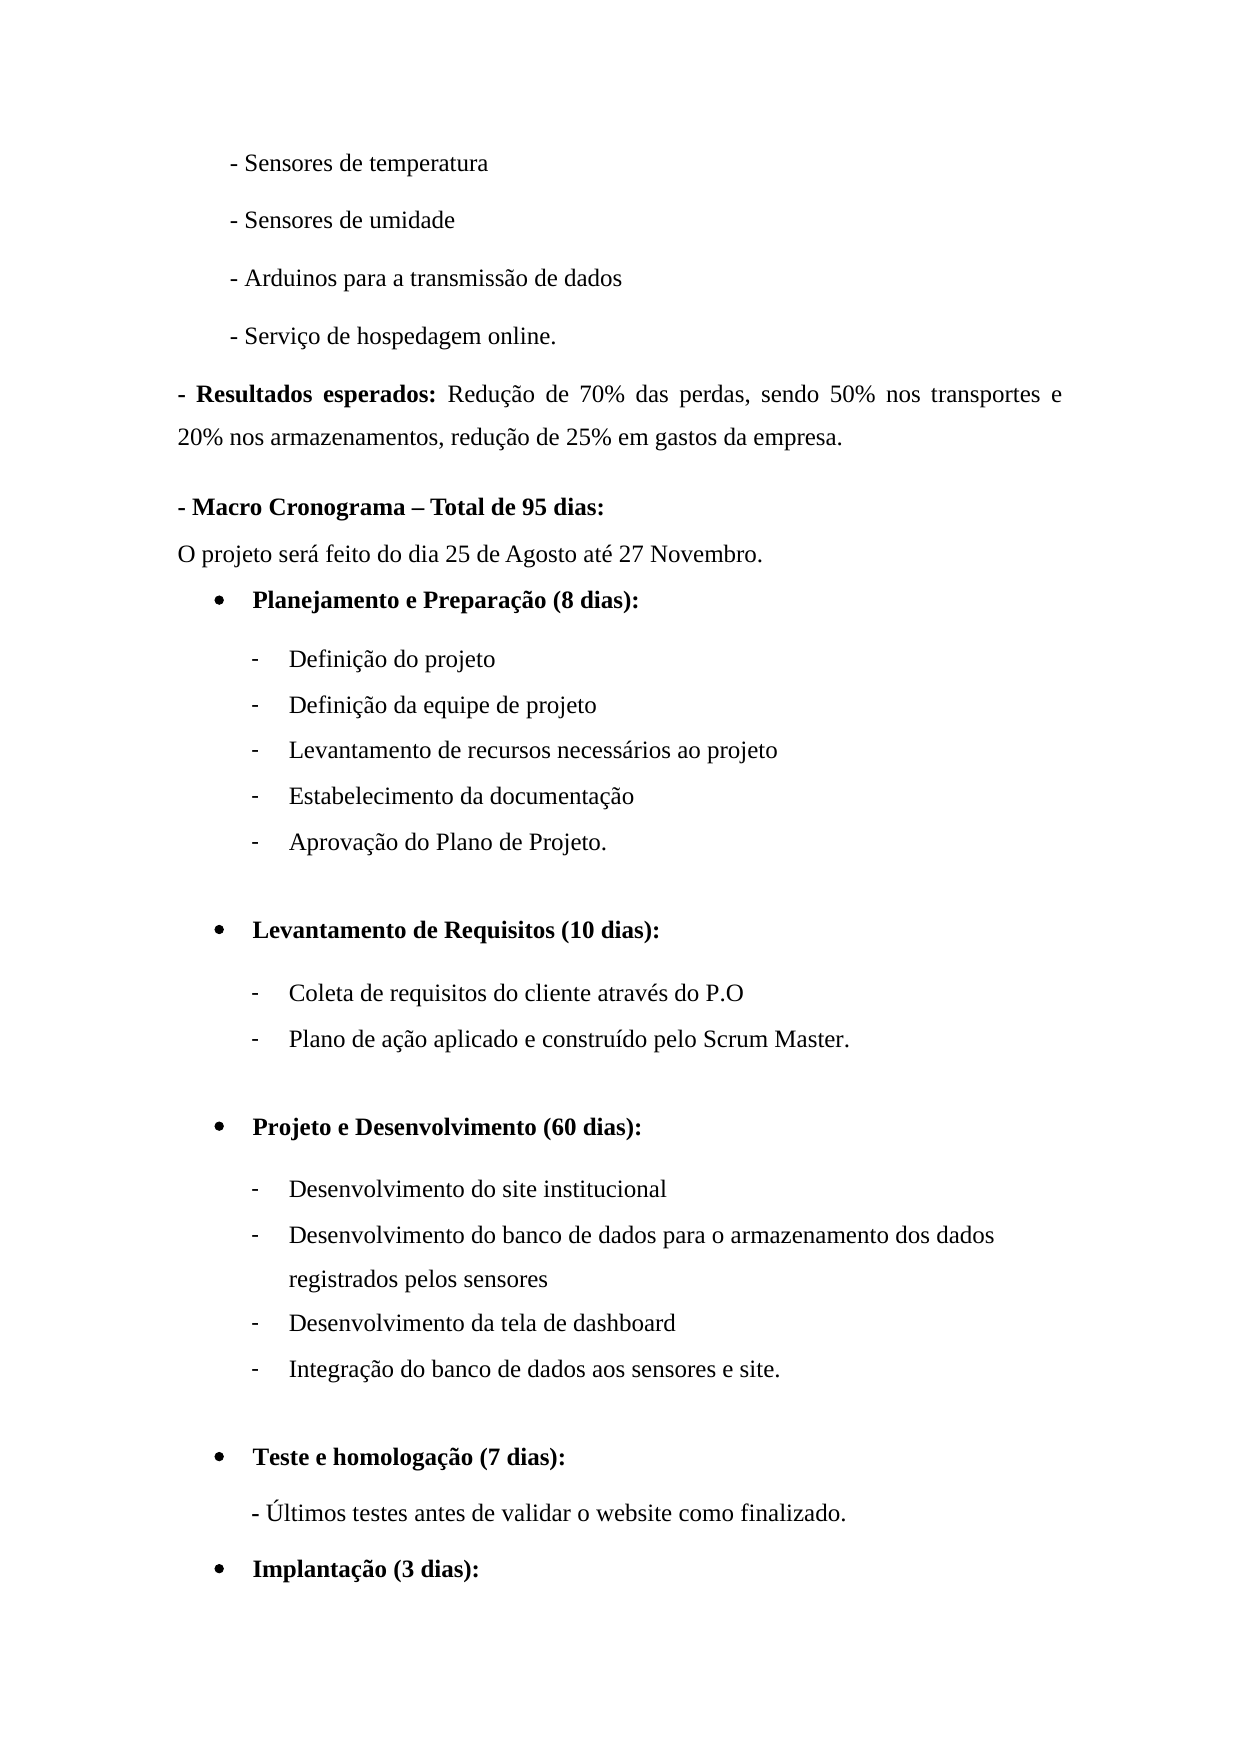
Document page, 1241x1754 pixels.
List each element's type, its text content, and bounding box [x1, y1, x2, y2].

list Definição do projeto [251, 643, 1063, 674]
list Aprovação do Plano de Projeto. [251, 826, 1063, 857]
list Levantamento de Requisitos (10 dias): [215, 915, 1063, 944]
text - Macro Cronograma – Total de 95 dias: [177, 492, 1063, 521]
list Coleta de requisitos do cliente através do P.O [251, 977, 1063, 1007]
list Desenvolvimento do banco de dados para o armazenamento dos dados registrados pelos sensores [251, 1219, 1063, 1293]
list Integração do banco de dados aos sensores e site. [251, 1353, 1063, 1384]
text - Sensores de umidade [229, 206, 1063, 234]
list Estabelecimento da documentação [251, 780, 1063, 811]
list Desenvolvimento do site institucional [251, 1174, 1063, 1204]
text - Arduinos para a transmissão de dados [229, 263, 1063, 292]
list Desenvolvimento da tela de dashboard [251, 1307, 1063, 1338]
list Levantamento de recursos necessários ao projeto [251, 734, 1063, 765]
list Implantação (3 dias): [215, 1554, 1063, 1583]
list Planejamento e Preparação (8 dias): [215, 586, 1063, 614]
text - Sensores de temperatura [229, 148, 1063, 176]
list Plano de ação aplicado e construído pelo Scrum Master. [251, 1023, 1063, 1053]
list Definição da equipe de projeto [251, 689, 1063, 719]
text - Serviço de hospedagem online. [229, 321, 1063, 350]
text O projeto será feito do dia 25 de Agosto até 27 Novembro. [177, 539, 1063, 568]
text - Últimos testes antes de validar o website como finalizado. [251, 1498, 1063, 1527]
text - Resultados esperados: Redução de 70% das perdas, sendo 50% nos transportes e 20% nos armazenamentos, redução de 25% em gastos da empresa. [177, 379, 1063, 451]
list Teste e homologação (7 dias): [215, 1442, 1063, 1471]
list Projeto e Desenvolvimento (60 dias): [215, 1112, 1063, 1140]
